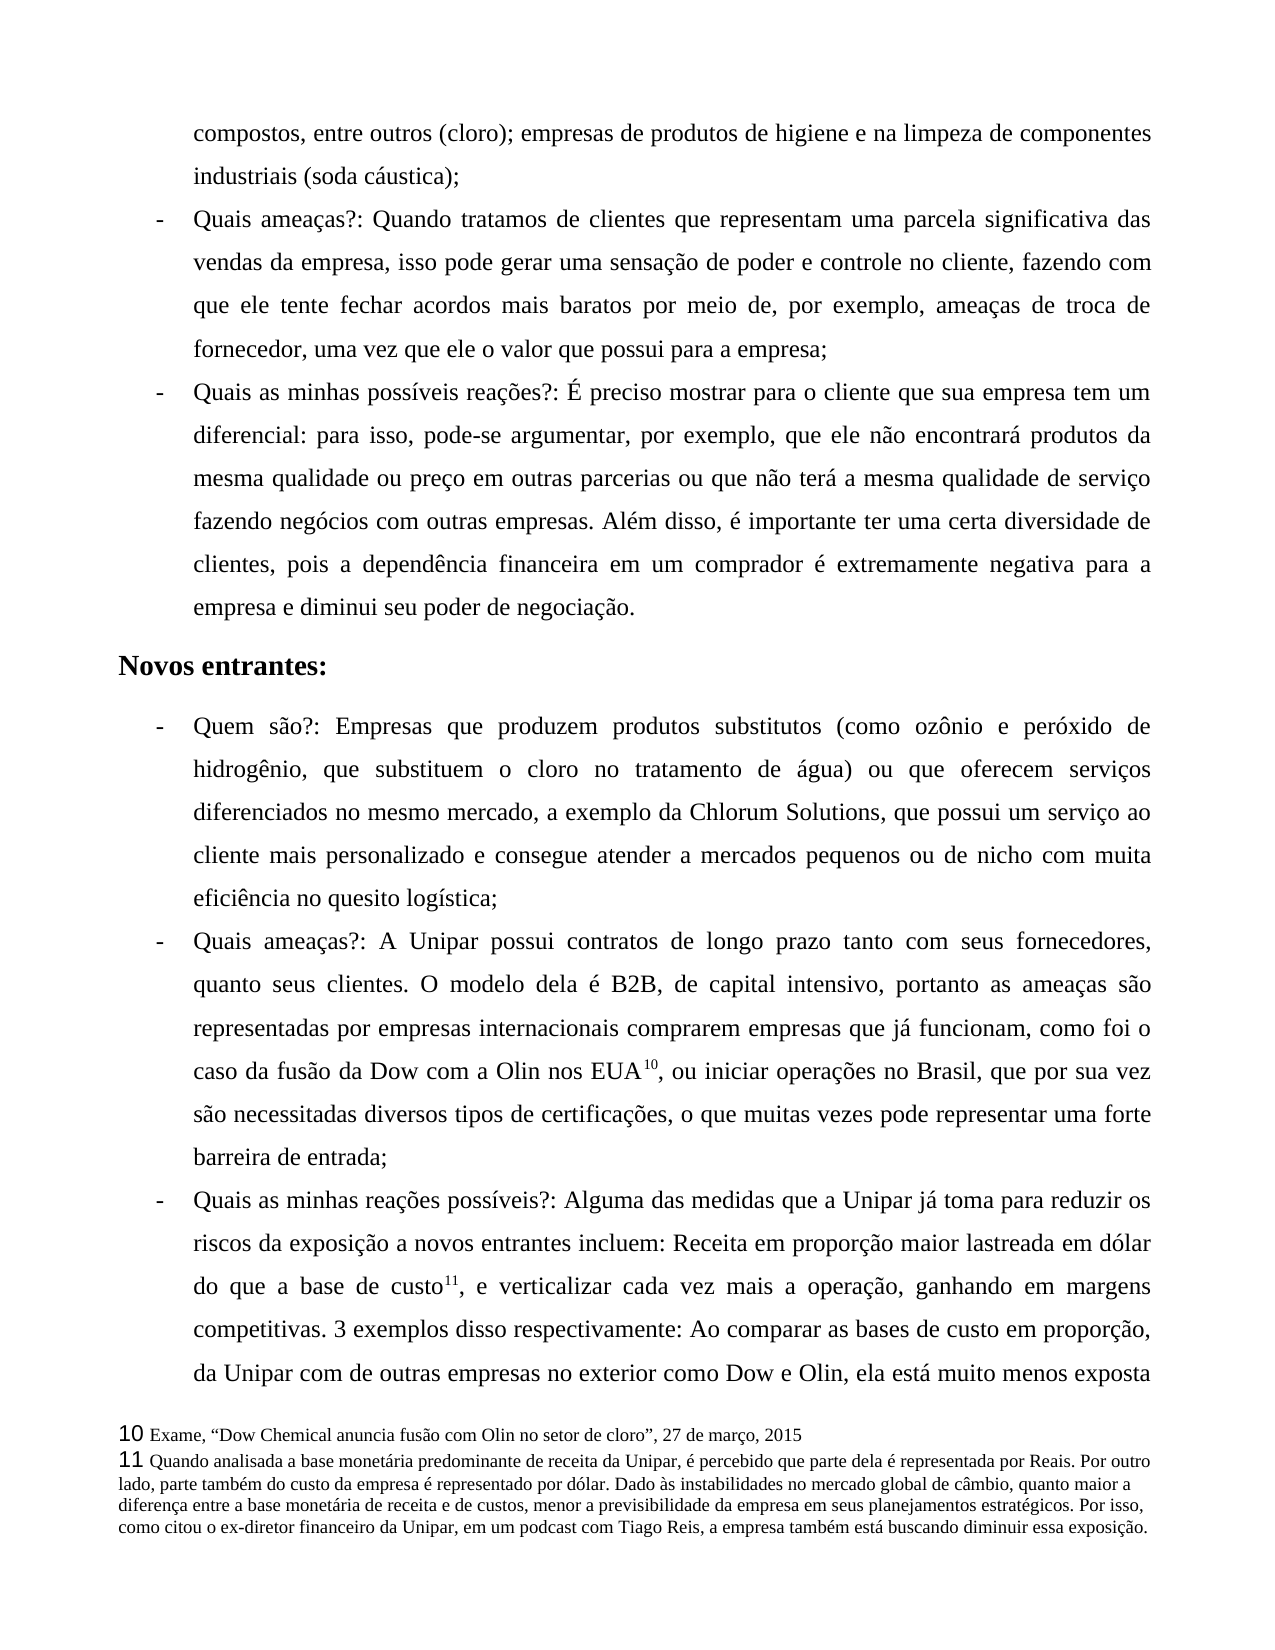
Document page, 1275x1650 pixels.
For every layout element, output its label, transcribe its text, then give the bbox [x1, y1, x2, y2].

list Quais ameaças?: A Unipar possui contratos de longo prazo tanto com seus fornecedores, quanto seus clientes. O modelo dela é B2B, de capital intensivo, portanto as ameaças são representadas por empresas internacionais comprarem empresas que já funcionam, como foi o caso da fusão da Dow com a Olin nos EUA, ou iniciar operações no Brasil, que por sua vez são necessitadas diversos tipos de certificações, o que muitas vezes pode representar uma forte barreira de entrada; [156, 926, 1152, 1171]
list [156, 118, 1152, 190]
list Quais ameaças?: Quando tratamos de clientes que representam uma parcela significativa das vendas da empresa, isso pode gerar uma sensação de poder e controle no cliente, fazendo com que ele tente fechar acordos mais baratos por meio de, por exemplo, ameaças de troca de fornecedor, uma vez que ele o valor que possui para a empresa; [156, 204, 1152, 362]
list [156, 1185, 1152, 1386]
text Novos entrantes: [118, 648, 1152, 682]
list Quem são?: Empresas que produzem produtos substitutos (como ozônio e peróxido de hidrogênio, que substituem o cloro no tratamento de água) ou que oferecem serviços diferenciados no mesmo mercado, a exemplo da Chlorum Solutions, que possui um serviço ao cliente mais personalizado e consegue atender a mercados pequenos ou de nicho com muita eficiência no quesito logística; [156, 711, 1152, 912]
list Quais as minhas possíveis reações?: É preciso mostrar para o cliente que sua empresa tem um diferencial: para isso, pode-se argumentar, por exemplo, que ele não encontrará produtos da mesma qualidade ou preço em outras parcerias ou que não terá a mesma qualidade de serviço fazendo negócios com outras empresas. Além disso, é importante ter uma certa diversidade de clientes, pois a dependência financeira em um comprador é extremamente negativa para a empresa e diminui seu poder de negociação. [156, 377, 1152, 621]
